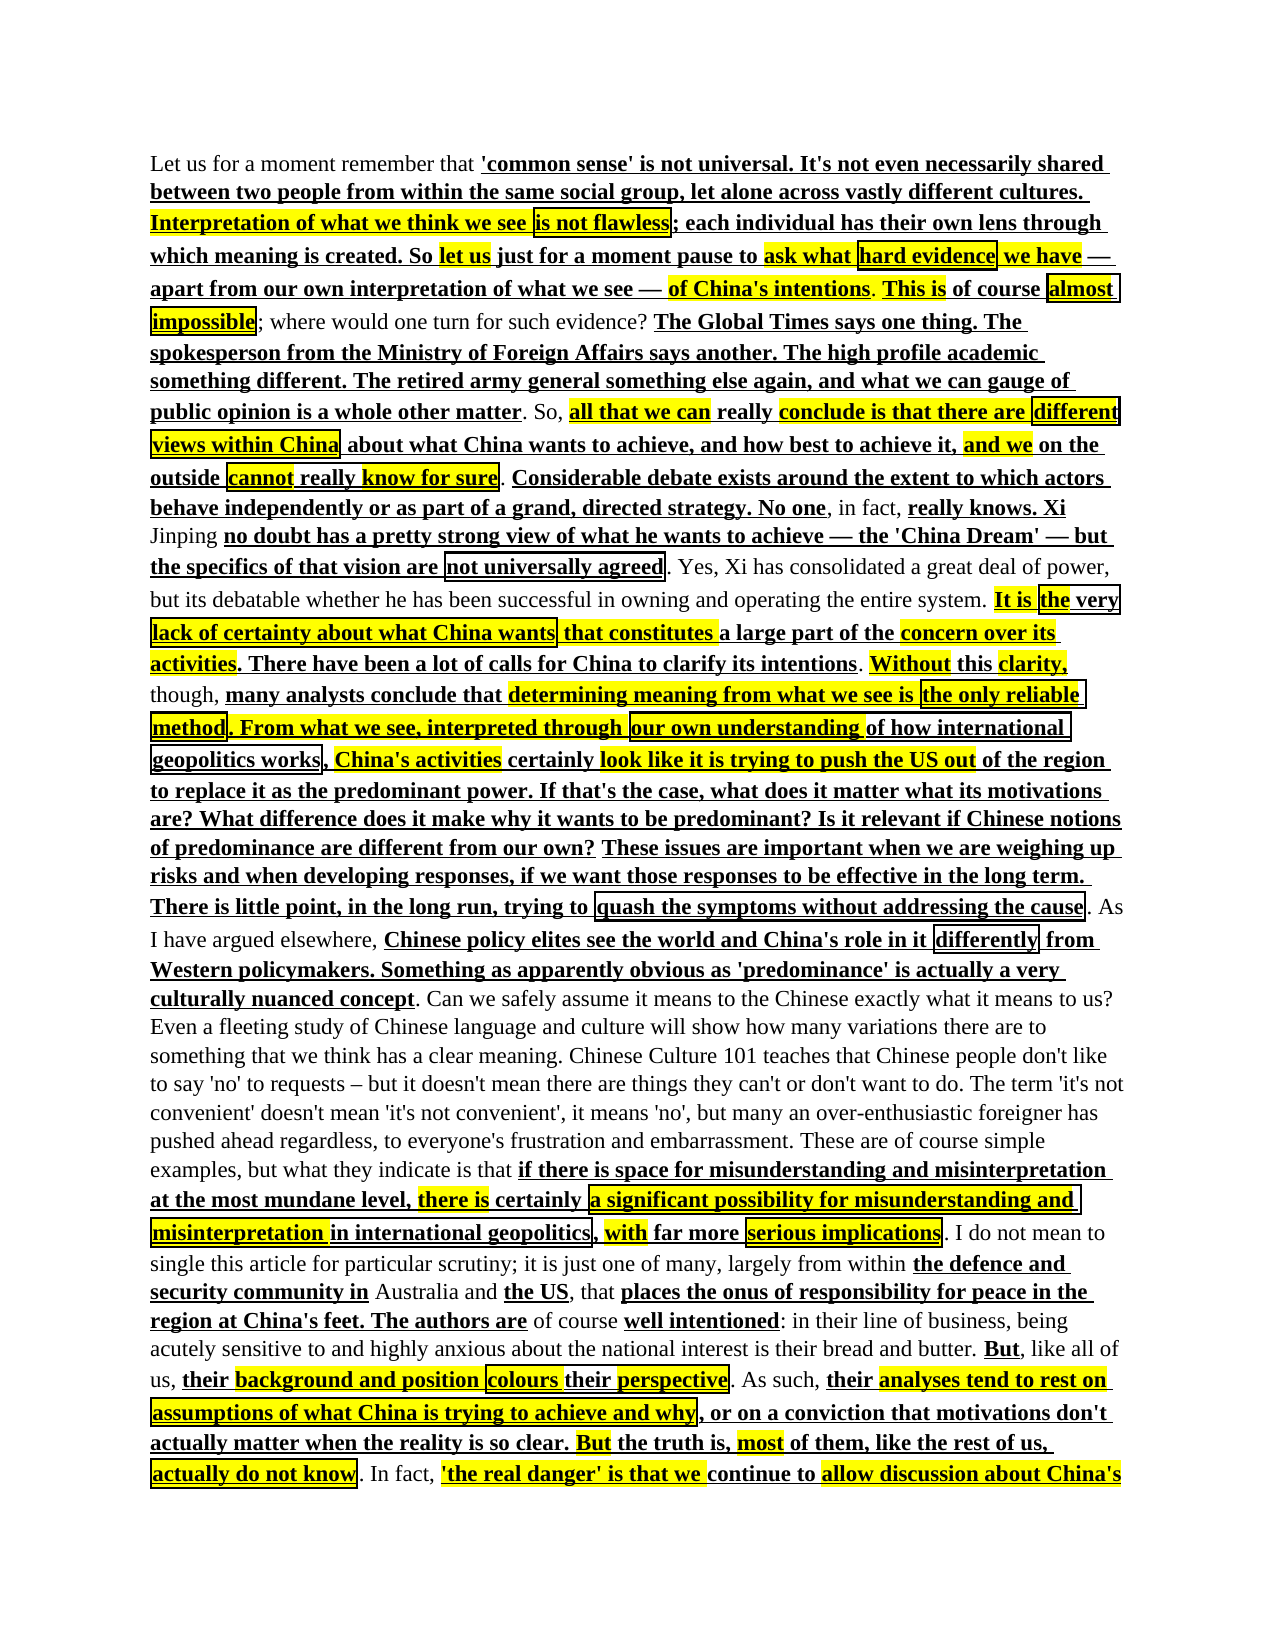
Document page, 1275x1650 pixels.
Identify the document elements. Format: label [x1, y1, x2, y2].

text [150, 150, 1125, 1489]
